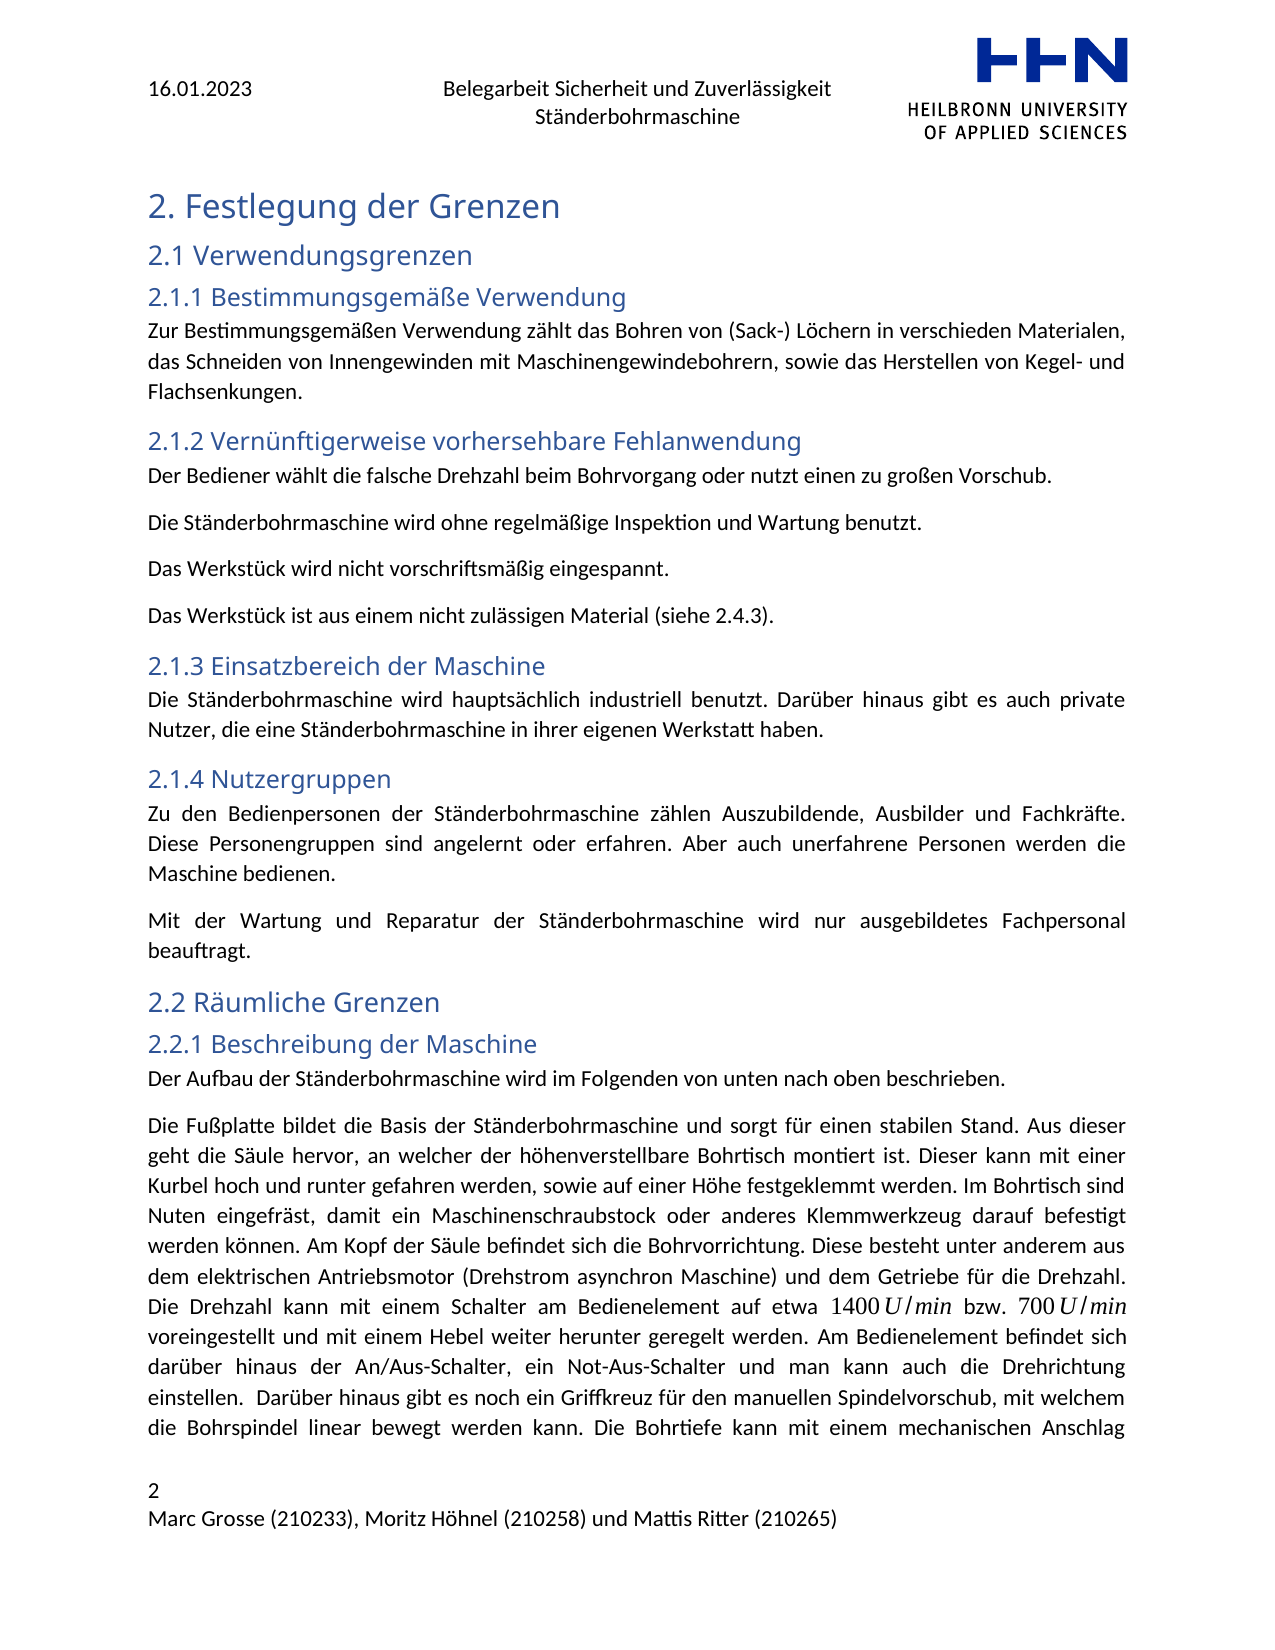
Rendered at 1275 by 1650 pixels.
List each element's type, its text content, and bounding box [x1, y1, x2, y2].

text Das Werkstück wird nicht vorschriftsmäßig eingespannt. [148, 554, 1127, 582]
subtitle 2.1.1 Bestimmungsgemäße Verwendung [148, 280, 1127, 314]
subtitle 2.1.4 Nutzergruppen [148, 762, 1127, 796]
text Die Ständerbohrmaschine wird hauptsächlich industriell benutzt. Darüber hinaus gibt es auch private Nutzer, die eine Ständerbohrmaschine in ihrer eigenen Werkstatt haben. [148, 685, 1127, 743]
text Zu den Bedienpersonen der Ständerbohrmaschine zählen Auszubildende, Ausbilder und Fachkräfte. Diese Personengruppen sind angelernt oder erfahren. Aber auch unerfahrene Personen werden die Maschine bedienen. [148, 799, 1127, 887]
text Der Bediener wählt die falsche Drehzahl beim Bohrvorgang oder nutzt einen zu großen Vorschub. [148, 461, 1127, 489]
subtitle 2.1.2 Vernünftigerweise vorhersehbare Fehlanwendung [148, 424, 1127, 458]
text Zur Bestimmungsgemäßen Verwendung zählt das Bohren von (Sack-) Löchern in verschieden Materialen, das Schneiden von Innengewinden mit Maschinengewindebohrern, sowie das Herstellen von Kegel- und Flachsenkungen. [148, 317, 1127, 405]
subtitle 2.2.1 Beschreibung der Maschine [148, 1027, 1127, 1061]
subtitle 2.1 Verwendungsgrenzen [148, 236, 1127, 273]
text Das Werkstück ist aus einem nicht zulässigen Material (siehe 2.4.3). [148, 601, 1127, 629]
text Mit der Wartung und Reparatur der Ständerbohrmaschine wird nur ausgebildetes Fachpersonal beauftragt. [148, 906, 1127, 964]
subtitle 2.1.3 Einsatzbereich der Maschine [148, 648, 1127, 682]
text Der Aufbau der Ständerbohrmaschine wird im Folgenden von unten nach oben beschrieben. [148, 1064, 1127, 1092]
text Die Ständerbohrmaschine wird ohne regelmäßige Inspektion und Wartung benutzt. [148, 508, 1127, 536]
subtitle 2.2 Räumliche Grenzen [148, 983, 1127, 1020]
subtitle 2. Festlegung der Grenzen [148, 183, 1127, 228]
